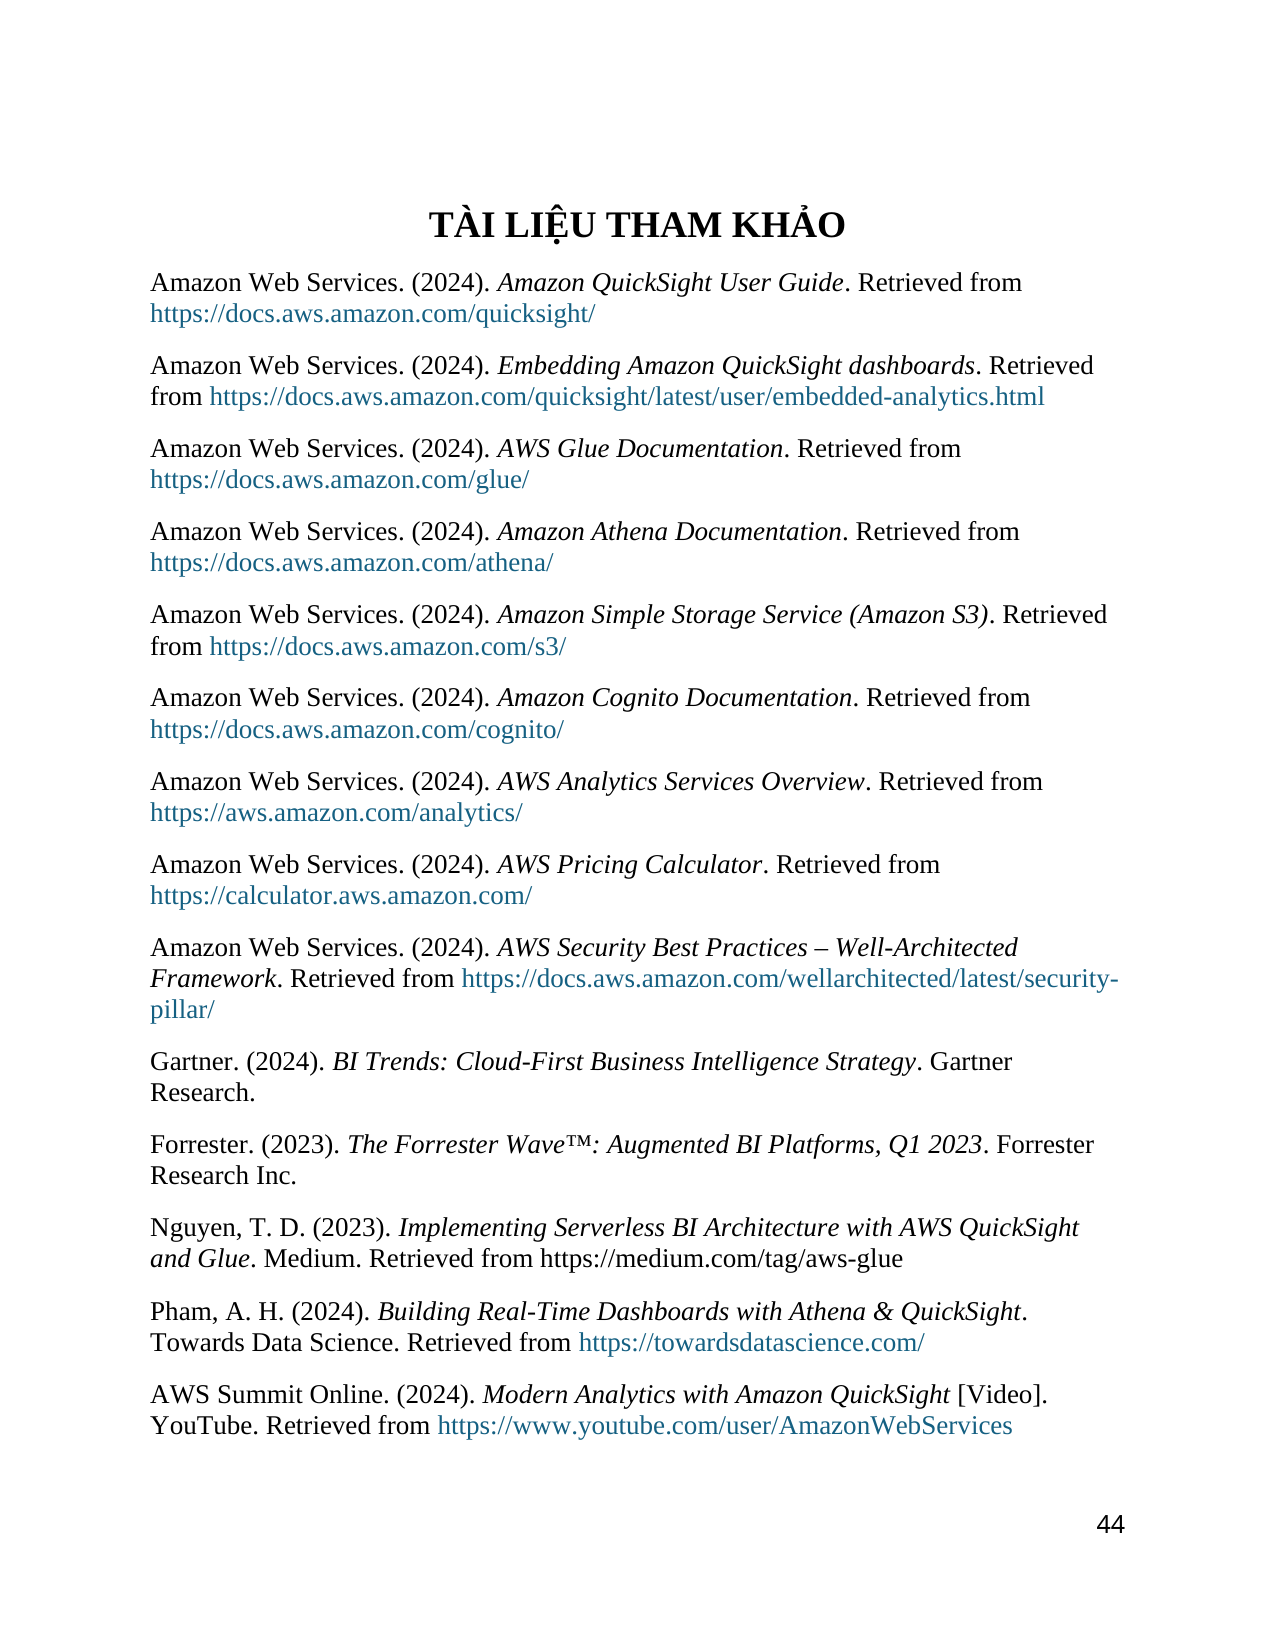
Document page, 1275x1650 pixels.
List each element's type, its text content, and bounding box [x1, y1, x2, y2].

text Amazon Web Services. (2024). Amazon Cognito Documentation. Retrieved from https://docs.aws.amazon.com/cognito/ [150, 682, 1125, 744]
text AWS Summit Online. (2024). Modern Analytics with Amazon QuickSight [Video]. YouTube. Retrieved from https://www.youtube.com/user/AmazonWebServices [150, 1378, 1125, 1440]
text Amazon Web Services. (2024). AWS Security Best Practices – Well-Architected Framework. Retrieved from https://docs.aws.amazon.com/wellarchitected/latest/security-pillar/ [150, 931, 1125, 1024]
text Amazon Web Services. (2024). Embedding Amazon QuickSight dashboards. Retrieved from https://docs.aws.amazon.com/quicksight/latest/user/embedded-analytics.html [150, 349, 1125, 411]
text Forrester. (2023). The Forrester Wave™: Augmented BI Platforms, Q1 2023. Forrester Research Inc. [150, 1128, 1125, 1191]
text Nguyen, T. D. (2023). Implementing Serverless BI Architecture with AWS QuickSight and Glue. Medium. Retrieved from https://medium.com/tag/aws-glue [150, 1211, 1125, 1274]
text Amazon Web Services. (2024). AWS Pricing Calculator. Retrieved from https://calculator.aws.amazon.com/ [150, 848, 1125, 910]
text TÀI LIỆU THAM KHẢO [150, 202, 1125, 245]
text Pham, A. H. (2024). Building Real-Time Dashboards with Athena & QuickSight. Towards Data Science. Retrieved from https://towardsdatascience.com/ [150, 1294, 1125, 1357]
text Amazon Web Services. (2024). AWS Analytics Services Overview. Retrieved from https://aws.amazon.com/analytics/ [150, 765, 1125, 827]
text Amazon Web Services. (2024). Amazon Athena Documentation. Retrieved from https://docs.aws.amazon.com/athena/ [150, 515, 1125, 578]
text Amazon Web Services. (2024). AWS Glue Documentation. Retrieved from https://docs.aws.amazon.com/glue/ [150, 432, 1125, 494]
text Amazon Web Services. (2024). Amazon QuickSight User Guide. Retrieved from https://docs.aws.amazon.com/quicksight/ [150, 266, 1125, 328]
text Amazon Web Services. (2024). Amazon Simple Storage Service (Amazon S3). Retrieved from https://docs.aws.amazon.com/s3/ [150, 598, 1125, 661]
text Gartner. (2024). BI Trends: Cloud-First Business Intelligence Strategy. Gartner Research. [150, 1045, 1125, 1107]
